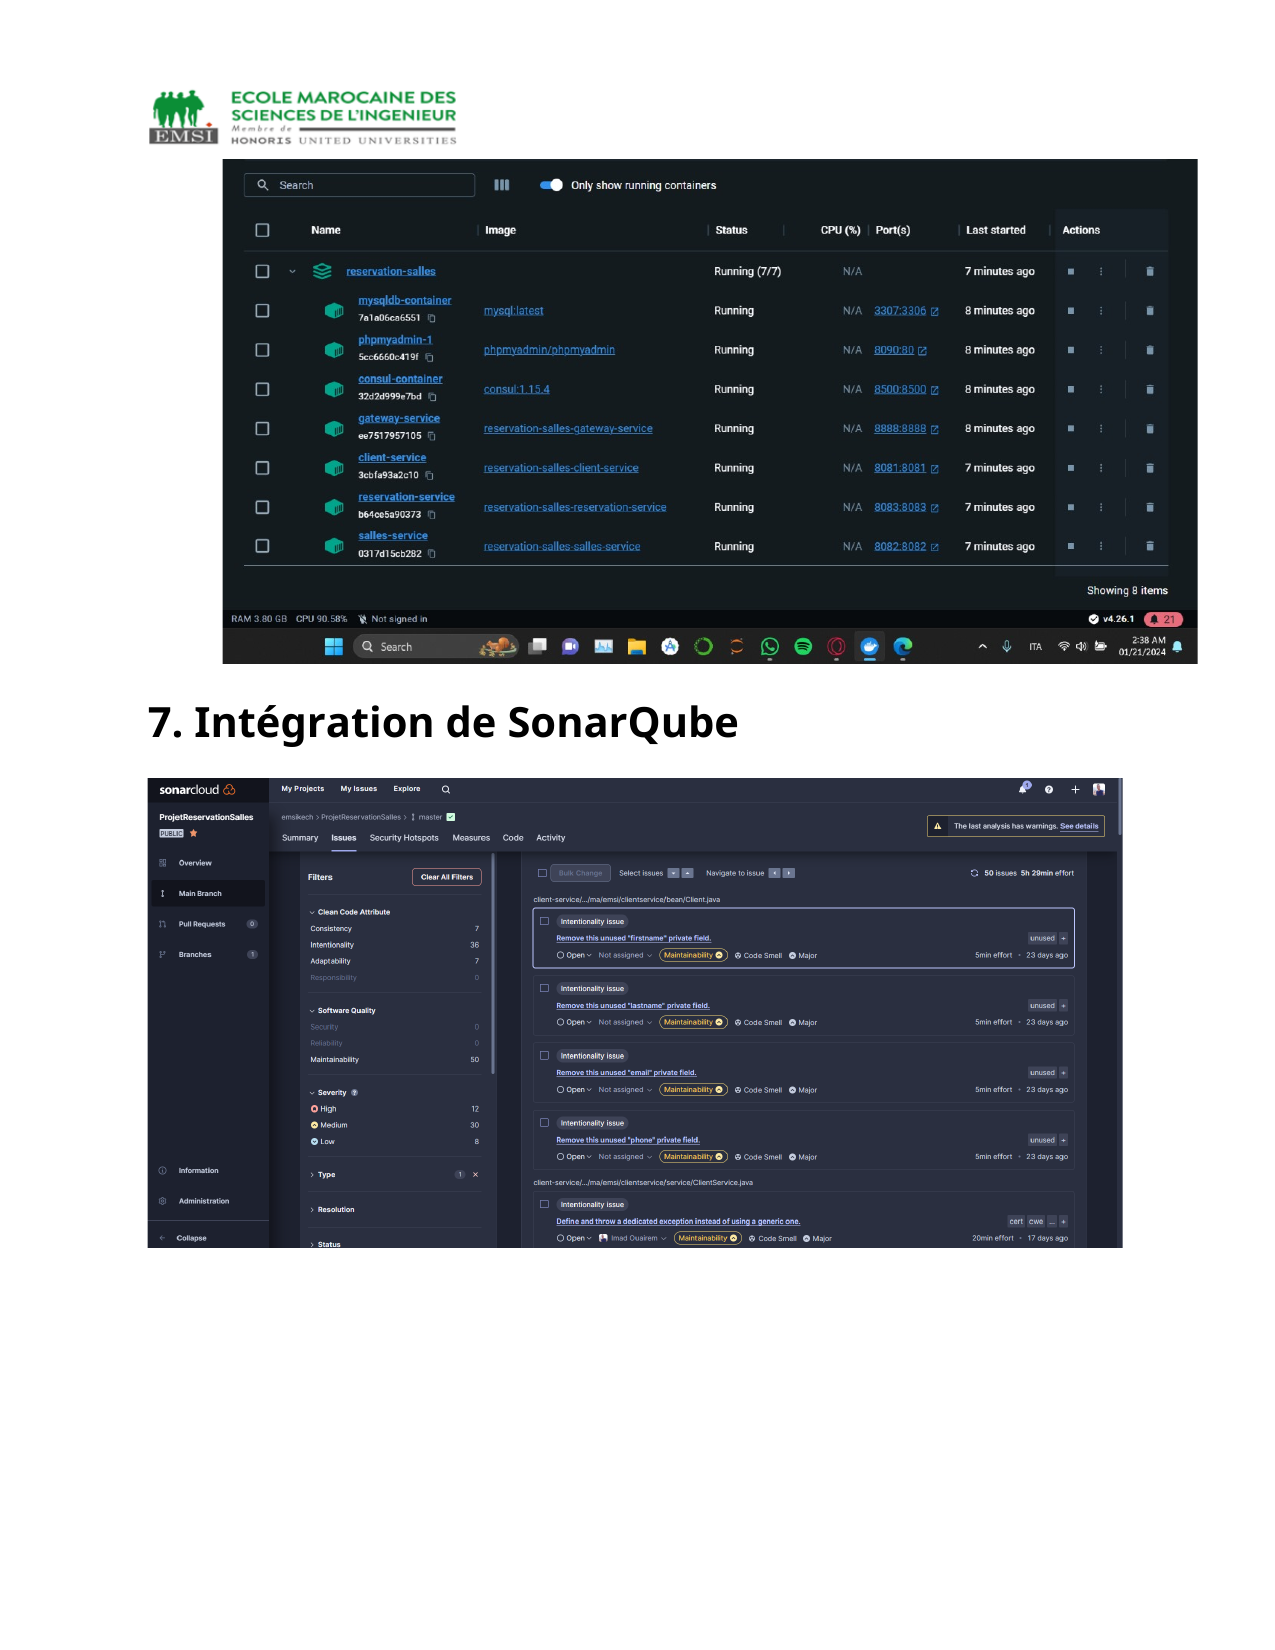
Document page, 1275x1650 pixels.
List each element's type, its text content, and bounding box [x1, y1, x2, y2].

text 7. Intégration de SonarQube [148, 693, 1127, 749]
picture [147, 778, 1123, 1248]
picture [147, 75, 1198, 664]
